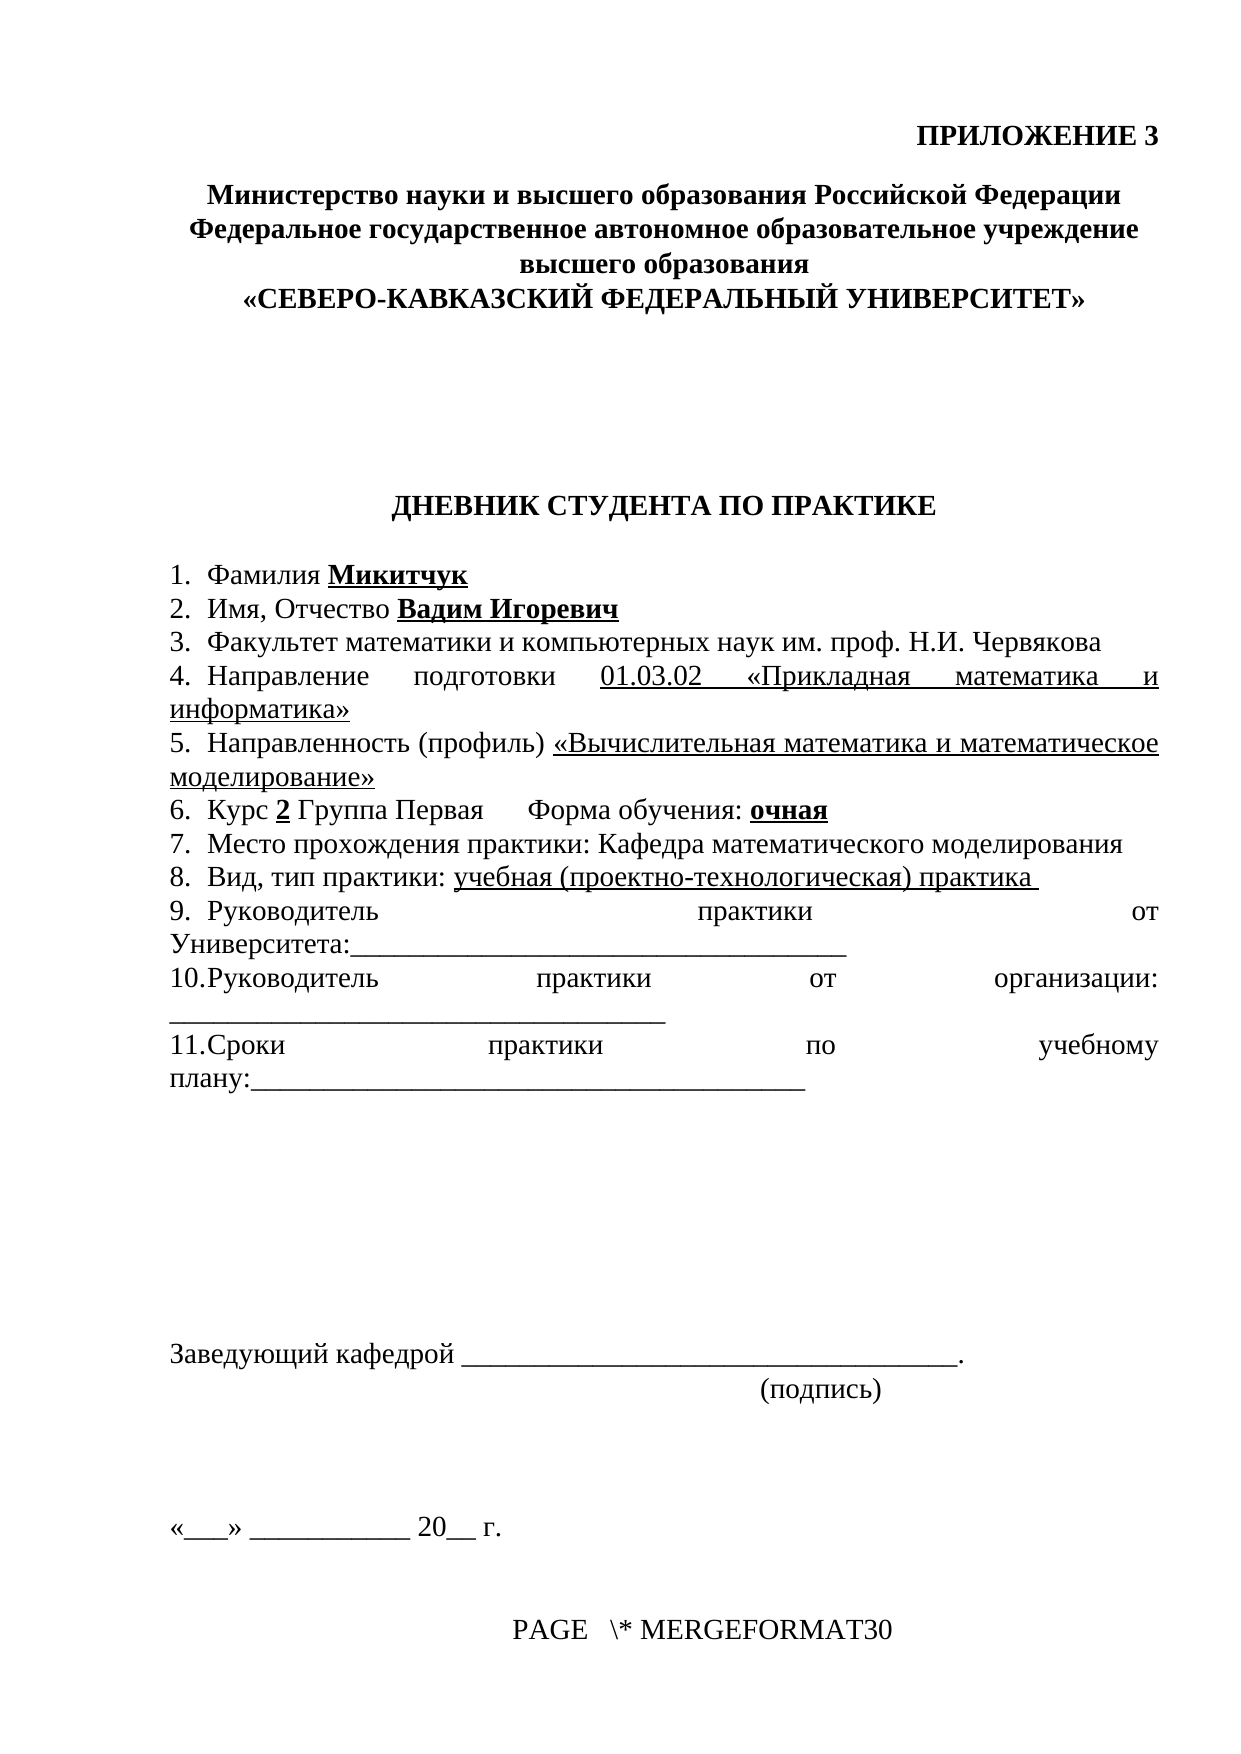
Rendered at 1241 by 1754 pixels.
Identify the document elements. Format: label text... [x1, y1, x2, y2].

text «СЕВЕРО-КАВКАЗСКИЙ ФЕДЕРАЛЬНЫЙ УНИВЕРСИТЕТ» [169, 281, 1159, 314]
list Вид, тип практики: учебная (проектно-технологическая) практика [169, 859, 1159, 893]
list Курс 2 Группа Первая Форма обучения: очная [169, 792, 1159, 826]
text (подпись) [169, 1371, 1159, 1404]
text Заведующий кафедрой __________________________________. [169, 1336, 1159, 1370]
text Федеральное государственное автономное образовательное учреждение [169, 212, 1159, 245]
text Министерство науки и высшего образования Российской Федерации [169, 177, 1159, 211]
text ДНЕВНИК СТУДЕНТА ПО ПРАКТИКЕ [169, 488, 1159, 522]
text высшего образования [169, 246, 1159, 280]
text «___» ___________ 20__ г. [169, 1509, 1159, 1543]
list Сроки практики по учебному плану:______________________________________ [169, 1027, 1159, 1094]
list Место прохождения практики: Кафедра математического моделирования [169, 826, 1159, 859]
list Направление подготовки 01.03.02 «Прикладная математика и информатика» [169, 658, 1159, 725]
subtitle Приложение 3 [243, 118, 1159, 152]
list Руководитель практики от организации: __________________________________ [169, 960, 1159, 1027]
list Фамилия Микитчук [169, 557, 1159, 591]
list Имя, Отчество Вадим Игоревич [169, 591, 1159, 624]
list Руководитель практики от Университета:__________________________________ [169, 893, 1159, 960]
list Факультет математики и компьютерных наук им. проф. Н.И. Червякова [169, 624, 1159, 658]
list Направленность (профиль) «Вычислительная математика и математическое моделирование» [169, 725, 1159, 792]
